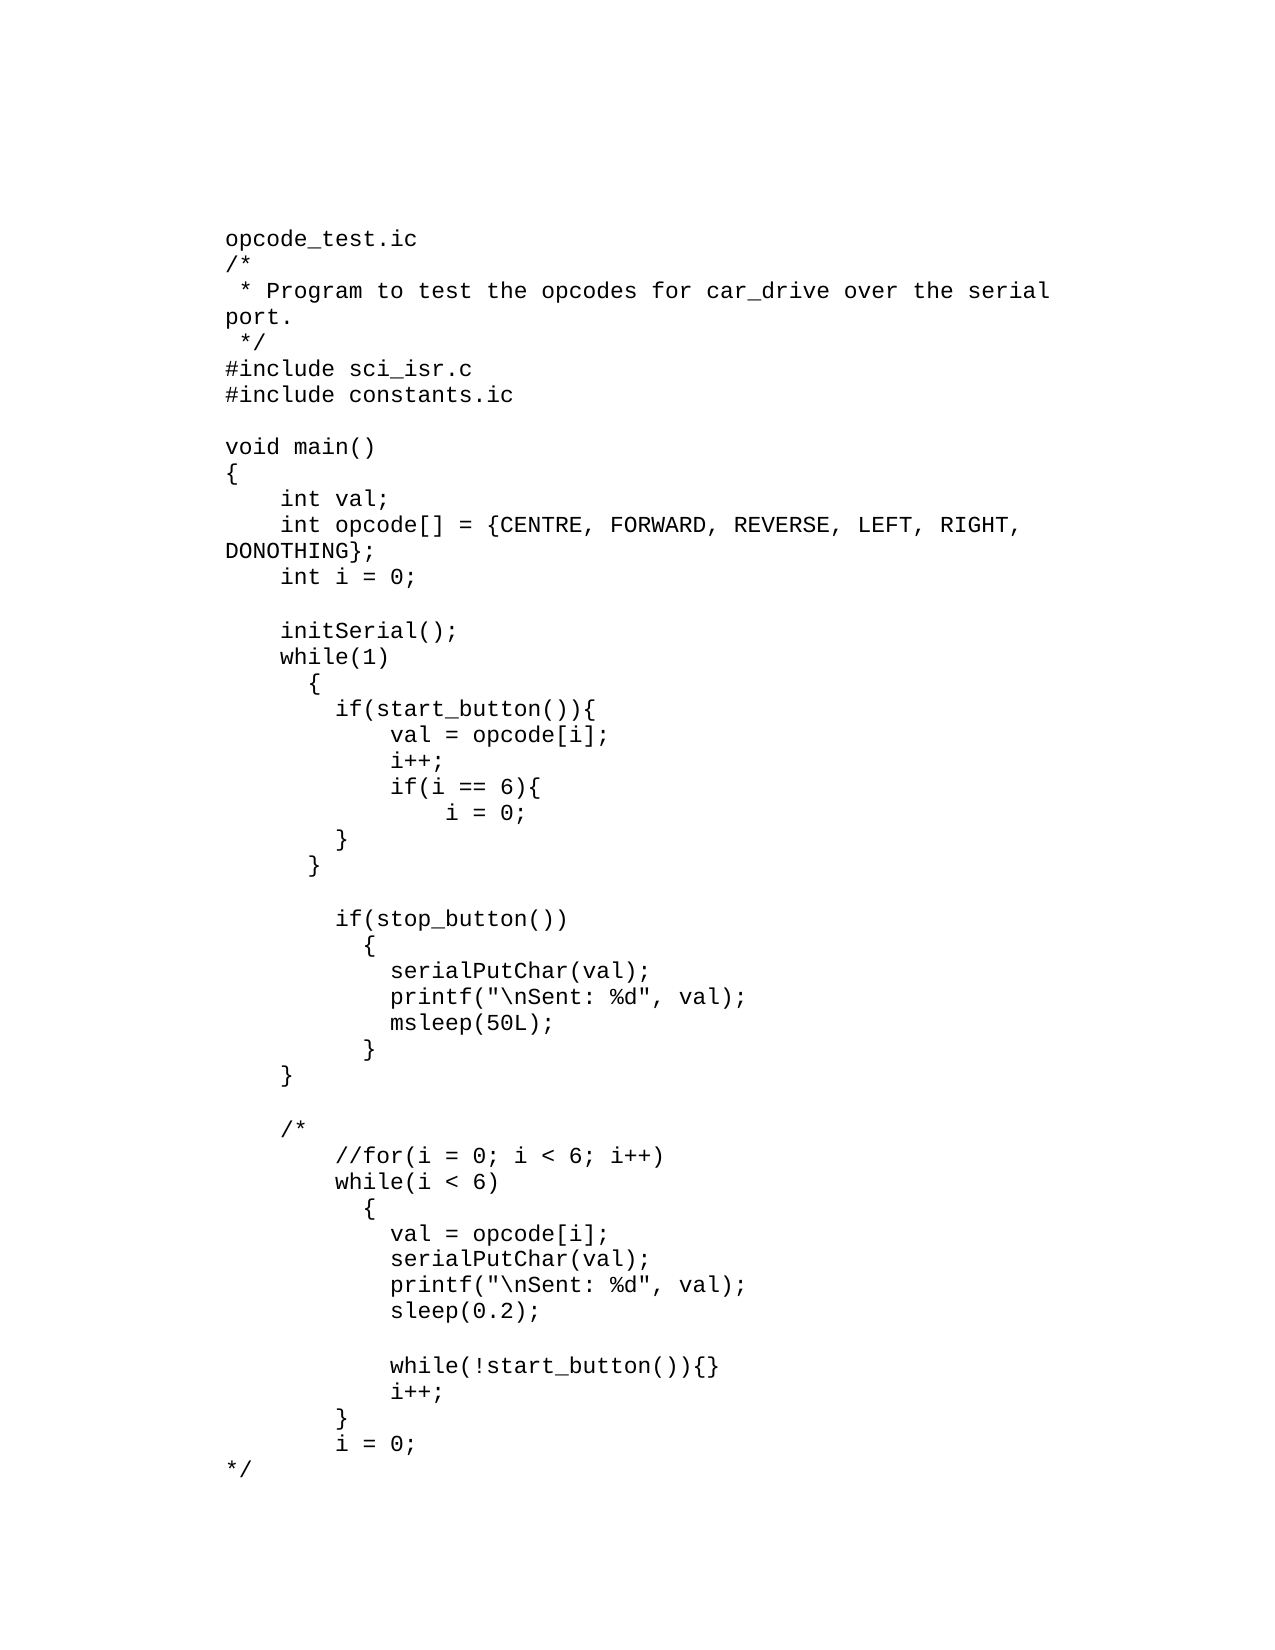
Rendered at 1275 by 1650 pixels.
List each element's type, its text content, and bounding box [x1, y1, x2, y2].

text printf("\nSent: %d", val); [225, 986, 1125, 1012]
text */ [225, 332, 1125, 357]
text { [225, 461, 1125, 487]
text /* [225, 254, 1125, 280]
text void main() [225, 435, 1125, 461]
text i = 0; [225, 801, 1125, 827]
text int opcode[] = {CENTRE, FORWARD, REVERSE, LEFT, RIGHT, DONOTHING}; [225, 513, 1125, 565]
text if(i == 6){ [225, 775, 1125, 801]
text */ [225, 1458, 1125, 1484]
text int i = 0; [225, 565, 1125, 591]
text val = opcode[i]; [225, 723, 1125, 749]
text i++; [225, 749, 1125, 775]
text if(stop_button()) [225, 908, 1125, 934]
text } [225, 1406, 1125, 1432]
text { [225, 1196, 1125, 1222]
text #include sci_isr.c [225, 357, 1125, 383]
text sleep(0.2); [225, 1300, 1125, 1326]
text { [225, 934, 1125, 960]
text msleep(50L); [225, 1012, 1125, 1037]
text } [225, 827, 1125, 853]
text #include constants.ic [225, 383, 1125, 409]
text } [225, 1063, 1125, 1089]
text /* [225, 1118, 1125, 1144]
text while(i < 6) [225, 1170, 1125, 1196]
text } [225, 1037, 1125, 1063]
text * Program to test the opcodes for car_drive over the serial port. [225, 280, 1125, 332]
text while(!start_button()){} [225, 1354, 1125, 1380]
text if(start_button()){ [225, 697, 1125, 723]
text while(1) [225, 646, 1125, 672]
text i = 0; [225, 1432, 1125, 1458]
text opcode_test.ic [225, 228, 1125, 254]
text serialPutChar(val); [225, 960, 1125, 986]
text int val; [225, 487, 1125, 513]
text serialPutChar(val); [225, 1248, 1125, 1274]
text i++; [225, 1380, 1125, 1406]
text initSerial(); [225, 620, 1125, 646]
text } [225, 853, 1125, 879]
text //for(i = 0; i < 6; i++) [225, 1144, 1125, 1170]
text { [225, 672, 1125, 697]
text val = opcode[i]; [225, 1222, 1125, 1248]
text printf("\nSent: %d", val); [225, 1274, 1125, 1300]
